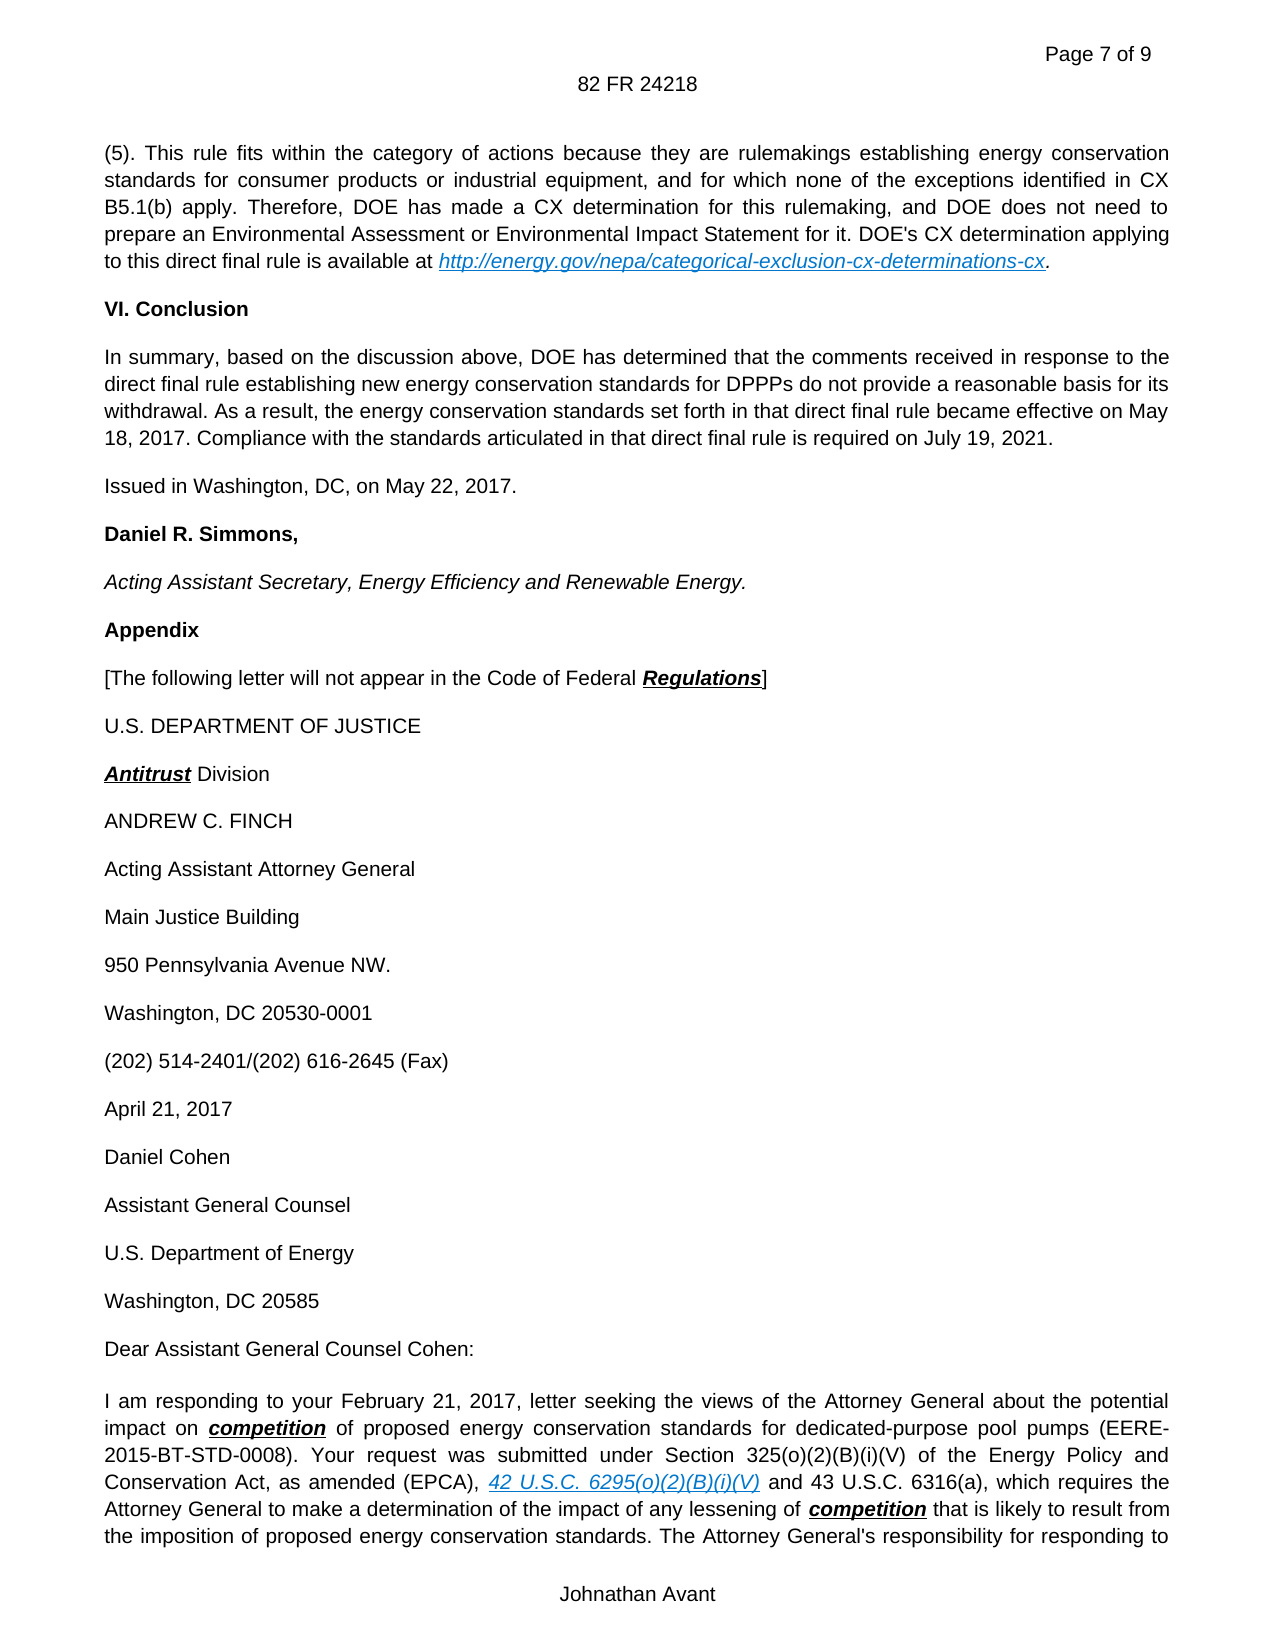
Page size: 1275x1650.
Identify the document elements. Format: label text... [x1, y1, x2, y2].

text Washington, DC 20530-0001 [104, 998, 1171, 1025]
text (202) 514-2401/(202) 616-2645 (Fax) [104, 1046, 1171, 1073]
text In summary, based on the discussion above, DOE has determined that the comments received in response to the direct final rule establishing new energy conservation standards for DPPPs do not provide a reasonable basis for its withdrawal. As a result, the energy conservation standards set forth in that direct final rule became effective on May 18, 2017. Compliance with the standards articulated in that direct final rule is required on July 19, 2021. [104, 342, 1171, 450]
text Appendix [104, 614, 1171, 642]
text Daniel Cohen [104, 1142, 1171, 1169]
text Daniel R. Simmons, [104, 519, 1171, 546]
text Issued in Washington, DC, on May 22, 2017. [104, 471, 1171, 498]
text Antitrust Division [104, 758, 1171, 785]
text VI. Conclusion [104, 294, 1171, 321]
text April 21, 2017 [104, 1094, 1171, 1121]
text ANDREW C. FINCH [104, 806, 1171, 833]
text Main Justice Building [104, 902, 1171, 929]
text Washington, DC 20585 [104, 1285, 1171, 1312]
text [104, 137, 1171, 273]
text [104, 1385, 1171, 1548]
text Acting Assistant Secretary, Energy Efficiency and Renewable Energy. [104, 567, 1171, 594]
text U.S. DEPARTMENT OF JUSTICE [104, 710, 1171, 737]
text Dear Assistant General Counsel Cohen: [104, 1333, 1171, 1360]
text U.S. Department of Energy [104, 1237, 1171, 1264]
text [The following letter will not appear in the Code of Federal Regulations] [104, 662, 1171, 689]
text 950 Pennsylvania Avenue NW. [104, 950, 1171, 977]
text Acting Assistant Attorney General [104, 854, 1171, 881]
text Assistant General Counsel [104, 1189, 1171, 1217]
